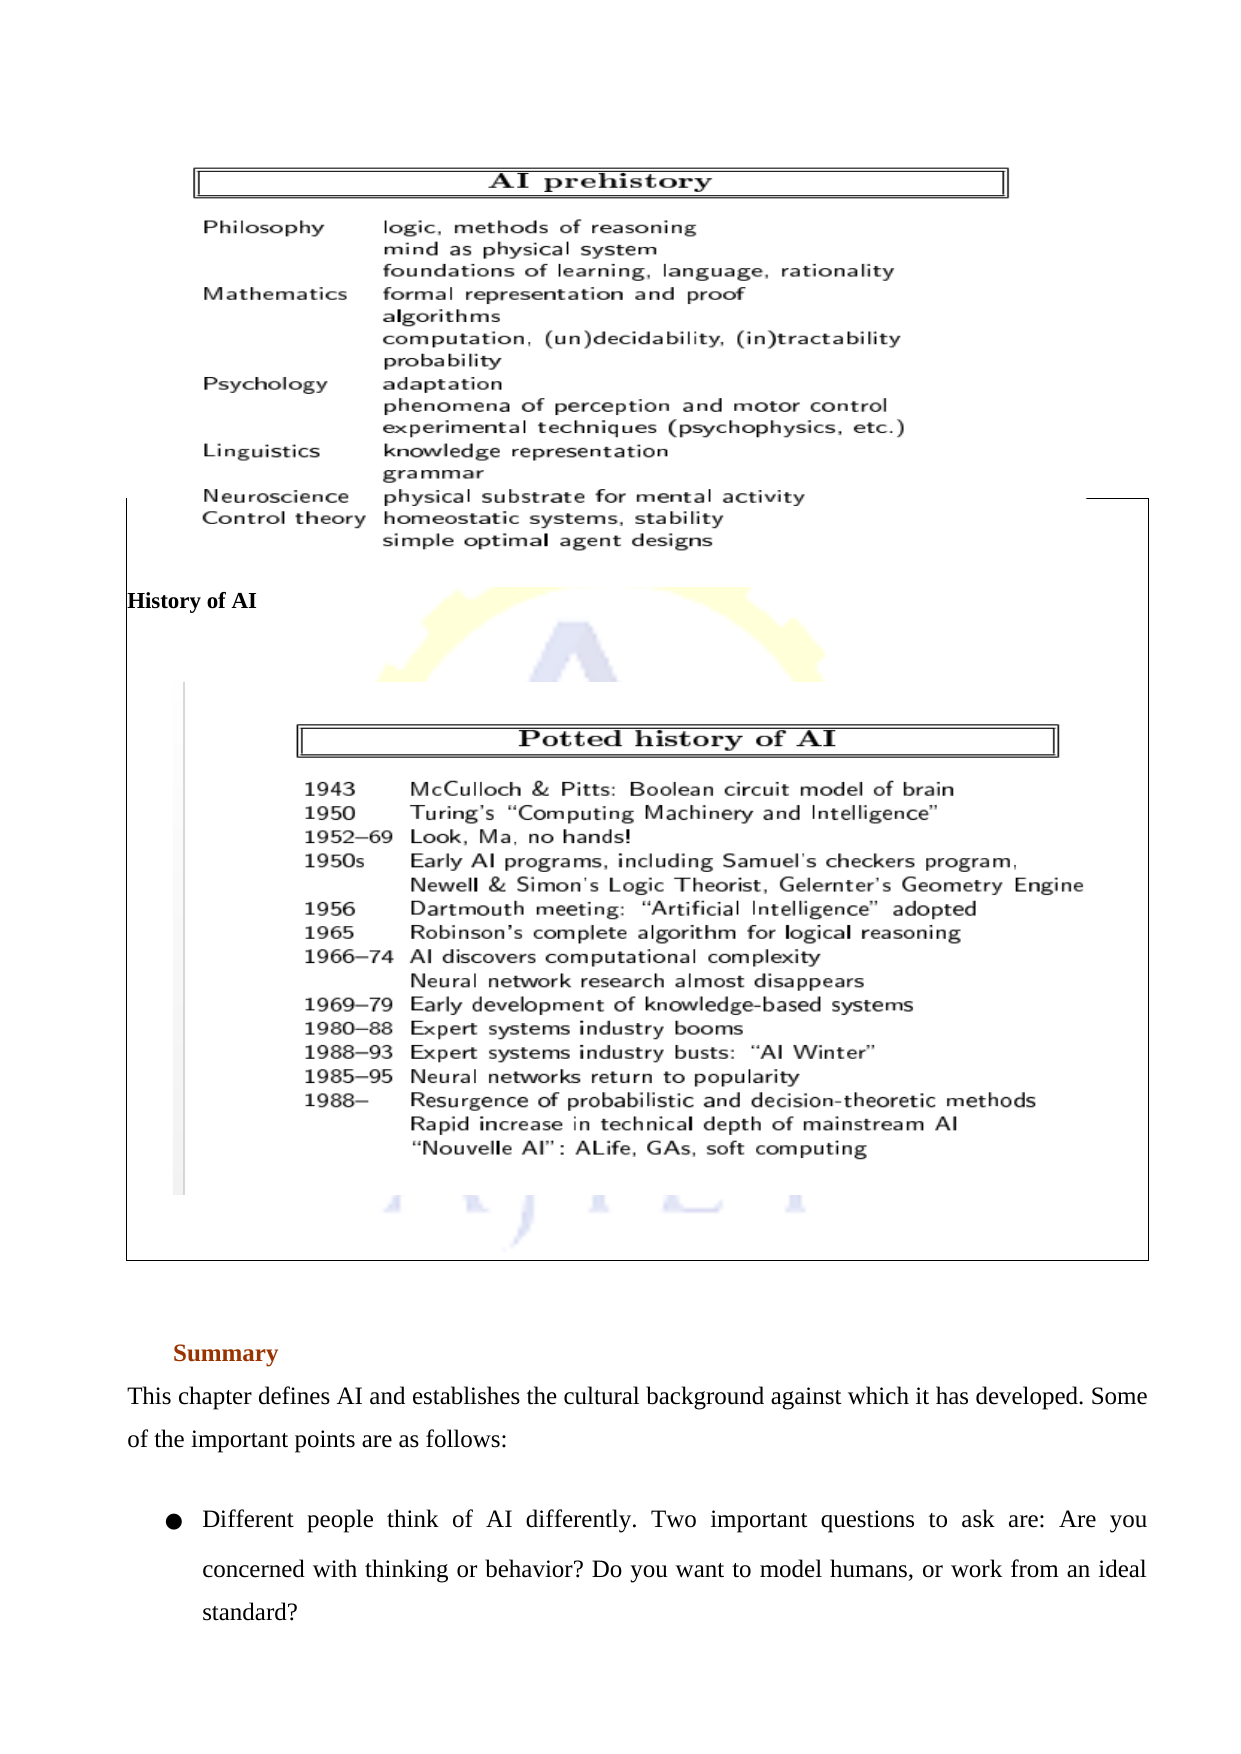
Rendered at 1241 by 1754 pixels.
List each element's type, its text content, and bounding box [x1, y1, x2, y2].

subtitle Summary [150, 1338, 1148, 1367]
text History of AI [127, 587, 1148, 613]
picture [127, 128, 1087, 587]
list Different people think of AI differently. Two important questions to ask are: Are you concerned with thinking or behavior? Do you want to model humans, or work from an ideal standard? [164, 1497, 1148, 1626]
text This chapter defines AI and establishes the cultural background against which it has developed. Some of the important points are as follows: [127, 1410, 1148, 1453]
picture [172, 682, 1117, 1195]
